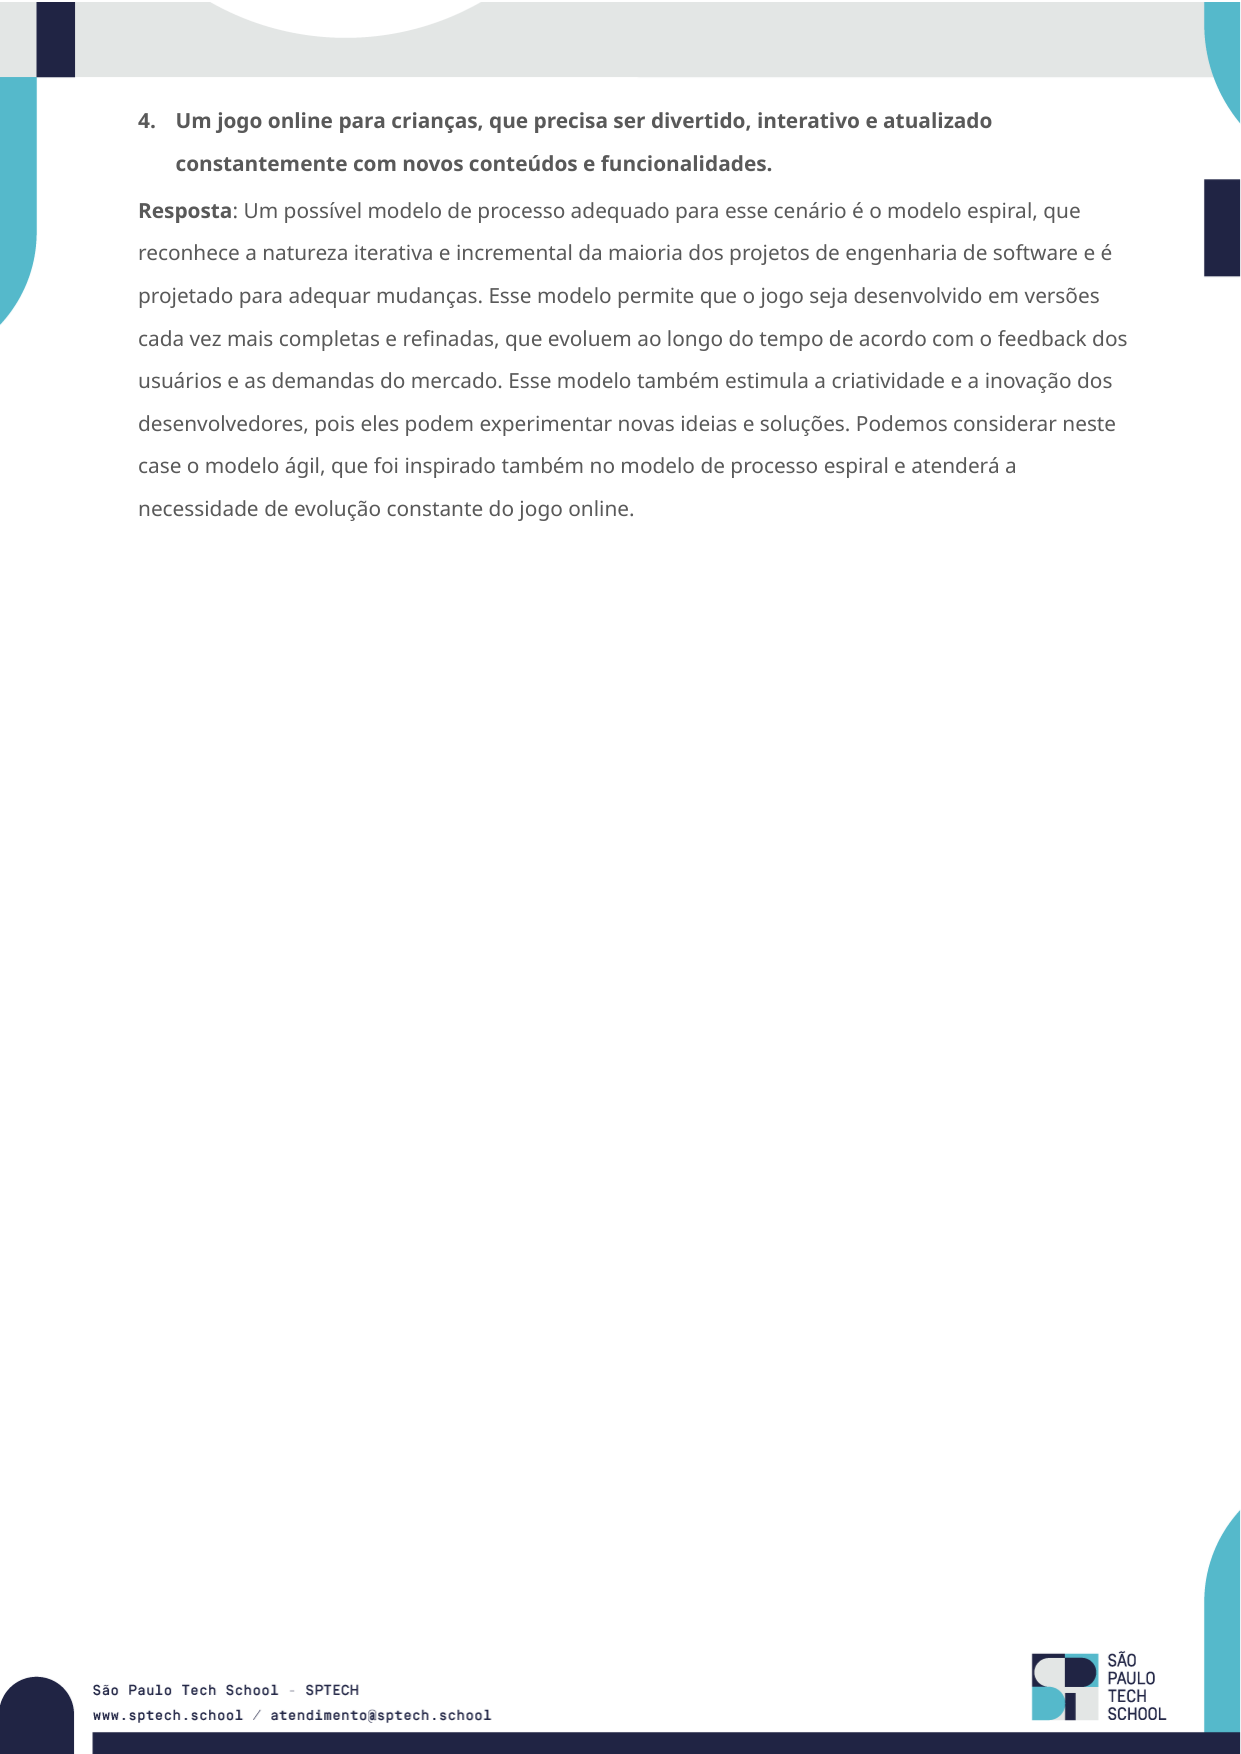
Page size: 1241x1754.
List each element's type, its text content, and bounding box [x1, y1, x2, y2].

list Um jogo online para crianças, que precisa ser divertido, interativo e atualizado constantemente com novos conteúdos e funcionalidades. [138, 106, 1140, 177]
picture [0, 2, 1241, 1754]
text Resposta: Um possível modelo de processo adequado para esse cenário é o modelo espiral, que reconhece a natureza iterativa e incremental da maioria dos projetos de engenharia de software e é projetado para adequar mudanças. Esse modelo permite que o jogo seja desenvolvido em versões cada vez mais completas e refinadas, que evoluem ao longo do tempo de acordo com o feedback dos usuários e as demandas do mercado. Esse modelo também estimula a criatividade e a inovação dos desenvolvedores, pois eles podem experimentar novas ideias e soluções. Podemos considerar neste case o modelo ágil, que foi inspirado também no modelo de processo espiral e atenderá a necessidade de evolução constante do jogo online. [138, 196, 1140, 522]
